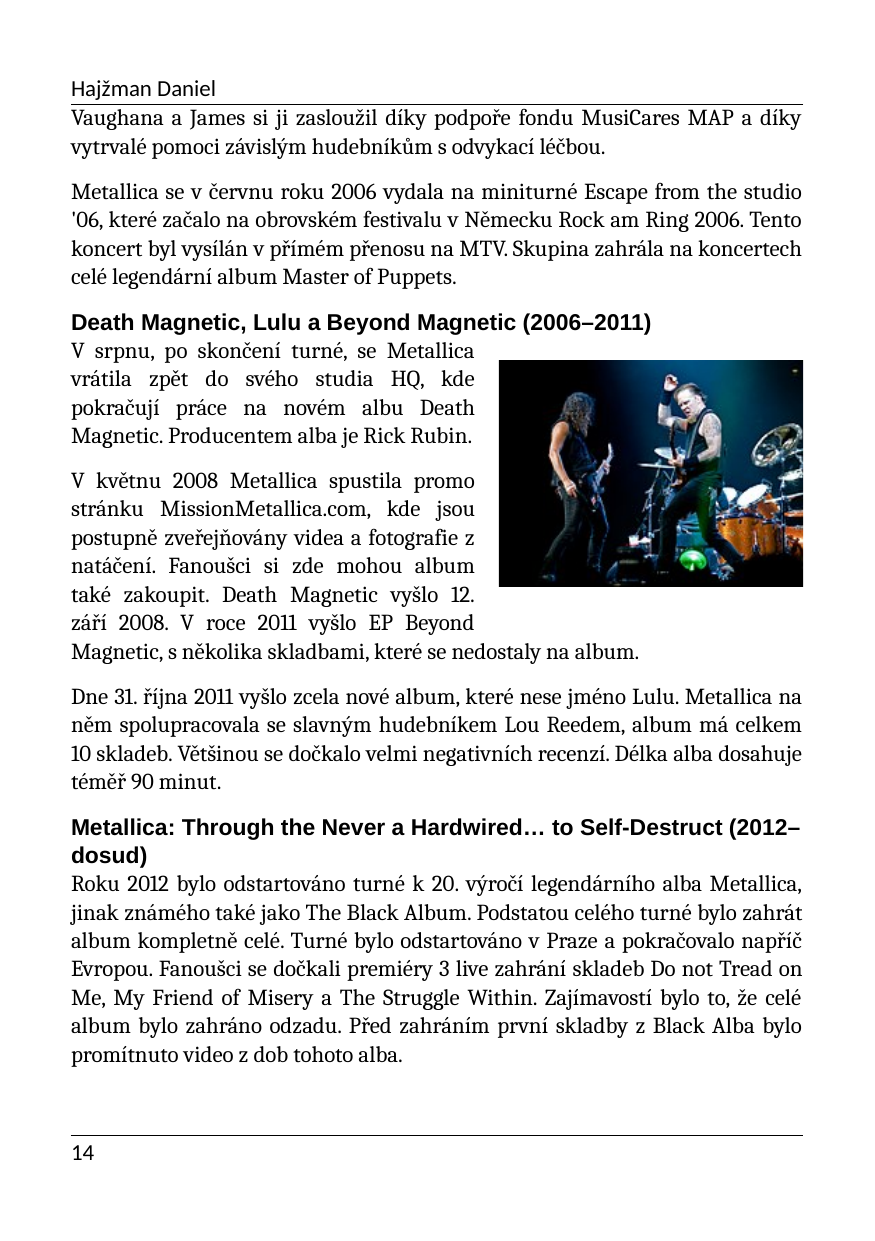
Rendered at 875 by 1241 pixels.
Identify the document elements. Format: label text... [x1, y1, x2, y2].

text Roku 2012 bylo odstartováno turné k 20. výročí legendárního alba Metallica, jinak známého také jako The Black Album. Podstatou celého turné bylo zahrát album kompletně celé. Turné bylo odstartováno v Praze a pokračovalo napříč Evropou. Fanoušci se dočkali premiéry 3 live zahrání skladeb Do not Tread on Me, My Friend of Misery a The Struggle Within. Zajímavostí bylo to, že celé album bylo zahráno odzadu. Před zahráním první skladby z Black Alba bylo promítnuto video z dob tohoto alba. [71, 871, 803, 1068]
text V květnu 2008 Metallica spustila promo stránku MissionMetallica.com, kde jsou postupně zveřejňovány videa a fotografie z natáčení. Fanoušci si zde mohou album také zakoupit. Death Magnetic vyšlo 12. září 2008. V roce 2011 vyšlo EP Beyond Magnetic, s několika skladbami, které se nedostaly na album. [71, 468, 803, 665]
text V srpnu, po skončení turné, se Metallica vrátila zpět do svého studia HQ, kde pokračují práce na novém albu Death Magnetic. Producentem alba je Rick Rubin. [71, 337, 803, 449]
text Death Magnetic, Lulu a Beyond Magnetic (2006–2011) [71, 309, 803, 335]
text Metallica: Through the Never a Hardwired… to Self-Destruct (2012–dosud) [71, 814, 803, 869]
text Metallica se v červnu roku 2006 vydala na miniturné Escape from the studio '06, které začalo na obrovském festivalu v Německu Rock am Ring 2006. Tento koncert byl vysílán v přímém přenosu na MTV. Skupina zahrála na koncertech celé legendární album Master of Puppets. [71, 178, 803, 290]
picture [498, 360, 804, 587]
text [71, 105, 803, 160]
text Dne 31. října 2011 vyšlo zcela nové album, které nese jméno Lulu. Metallica na něm spolupracovala se slavným hudebníkem Lou Reedem, album má celkem 10 skladeb. Většinou se dočkalo velmi negativních recenzí. Délka alba dosahuje téměř 90 minut. [71, 683, 803, 795]
